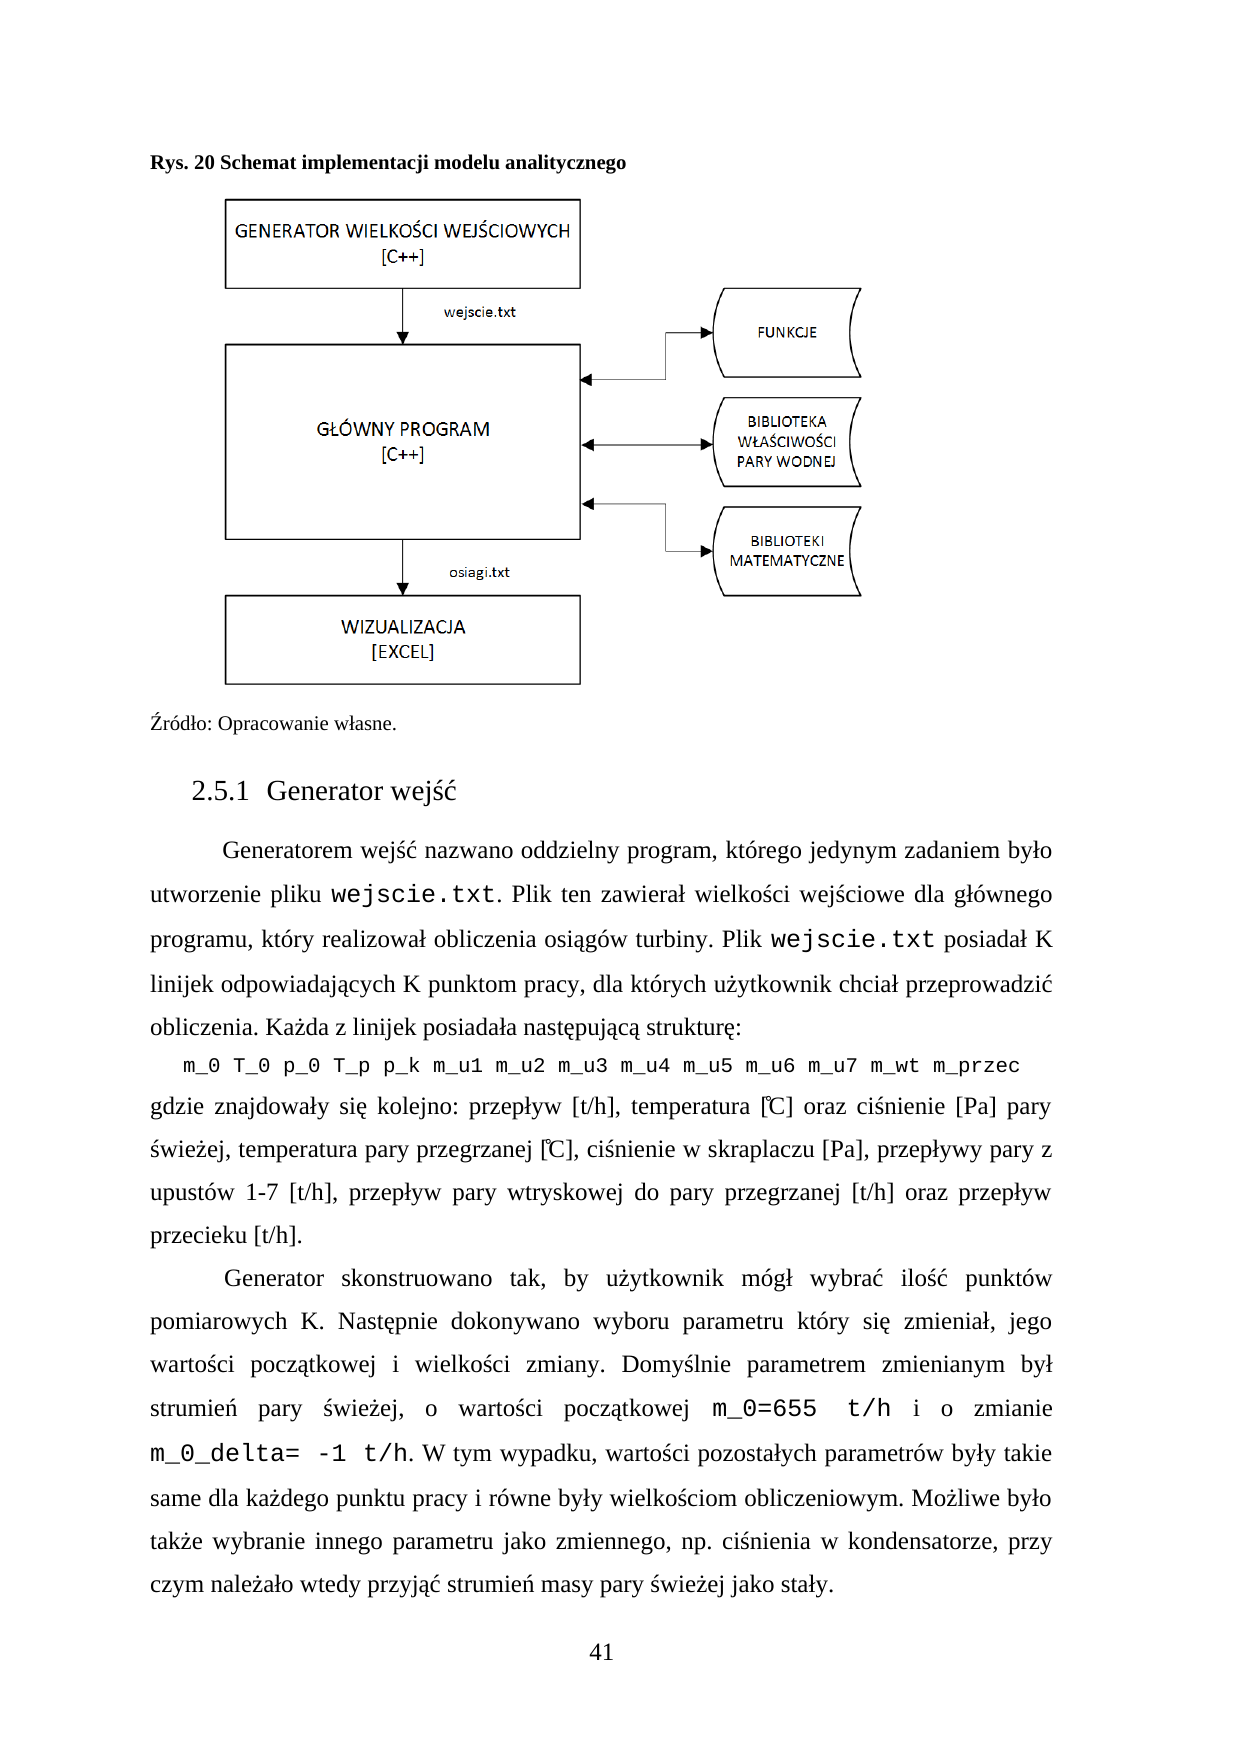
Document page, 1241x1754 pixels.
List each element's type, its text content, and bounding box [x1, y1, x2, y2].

subtitle Generator wejść [191, 773, 1053, 806]
text Źródło: Opracowanie własne. [150, 711, 1053, 735]
text gdzie znajdowały się kolejno: przepływ [t/h], temperatura [̊C] oraz ciśnienie [Pa] pary świeżej, temperatura pary przegrzanej [̊C], ciśnienie w skraplaczu [Pa], przepływy pary z upustów 1-7 [t/h], przepływ pary wtryskowej do pary przegrzanej [t/h] oraz przepływ przecieku [t/h]. [150, 1091, 1053, 1249]
text Rys. 20 Schemat implementacji modelu analitycznego [150, 150, 1053, 174]
text m_0 T_0 p_0 T_p p_k m_u1 m_u2 m_u3 m_u4 m_u5 m_u6 m_u7 m_wt m_przec [150, 1055, 1053, 1079]
text Generator skonstruowano tak, by użytkownik mógł wybrać ilość punktów pomiarowych K. Następnie dokonywano wyboru parametru który się zmieniał, jego wartości początkowej i wielkości zmiany. Domyślnie parametrem zmienianym był strumień pary świeżej, o wartości początkowej m_0=655 t/h i o zmianie m_0_delta= -1 t/h. W tym wypadku, wartości pozostałych parametrów były takie same dla każdego punktu pracy i równe były wielkościom obliczeniowym. Możliwe było także wybranie innego parametru jako zmiennego, np. ciśnienia w kondensatorze, przy czym należało wtedy przyjąć strumień masy pary świeżej jako stały. [150, 1263, 1053, 1598]
picture [223, 198, 862, 685]
text Generatorem wejść nazwano oddzielny program, którego jedynym zadaniem było utworzenie pliku wejscie.txt. Plik ten zawierał wielkości wejściowe dla głównego programu, który realizował obliczenia osiągów turbiny. Plik wejscie.txt posiadał K linijek odpowiadających K punktom pracy, dla których użytkownik chciał przeprowadzić obliczenia. Każda z linijek posiadała następującą strukturę: [150, 836, 1053, 1041]
